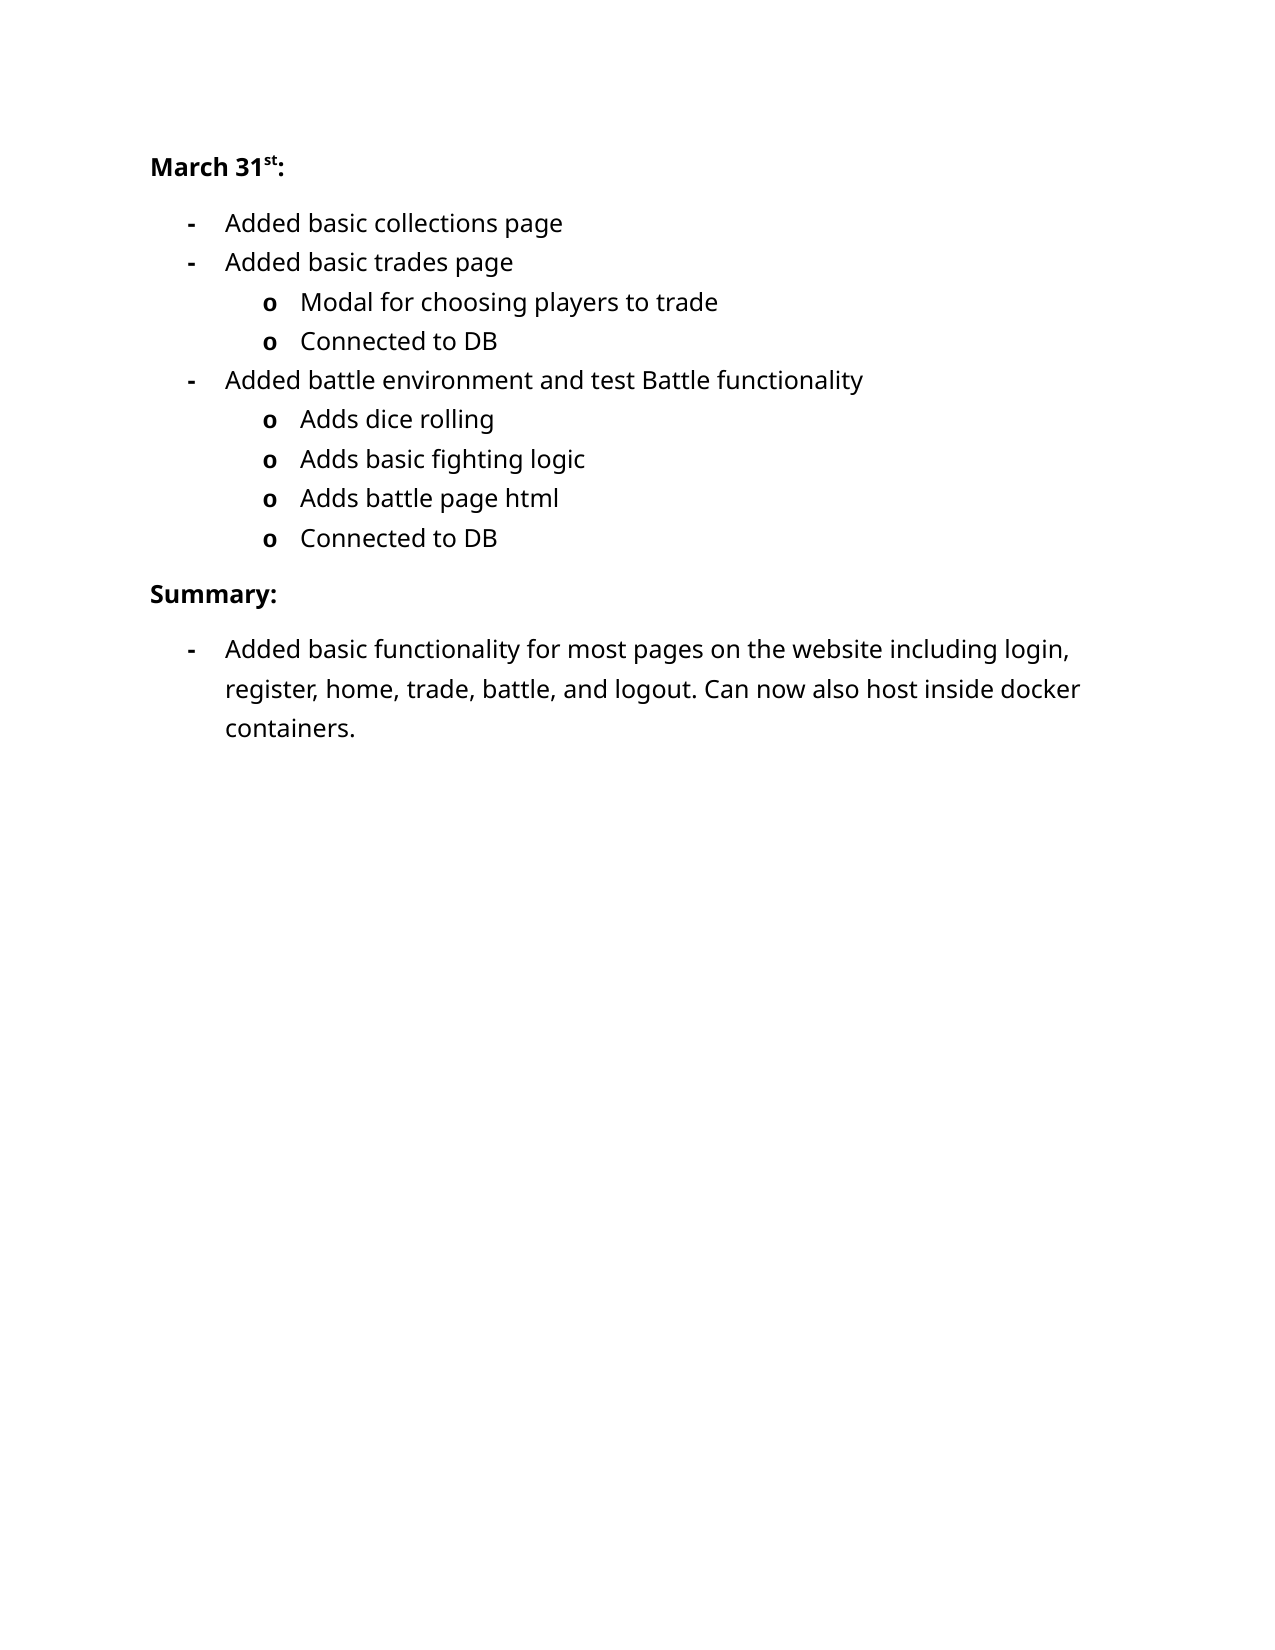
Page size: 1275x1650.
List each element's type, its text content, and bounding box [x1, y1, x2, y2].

list Added basic collections page [187, 206, 1125, 240]
list Adds basic fighting logic [262, 441, 1125, 476]
list Connected to DB [262, 520, 1125, 554]
list Added basic functionality for most pages on the website including login, register, home, trade, battle, and logout. Can now also host inside docker containers. [187, 632, 1125, 744]
list Modal for choosing players to trade [262, 284, 1125, 318]
text Summary: [150, 576, 1125, 610]
list Adds dice rolling [262, 402, 1125, 436]
text March 31st: [150, 150, 1125, 184]
list Connected to DB [262, 323, 1125, 358]
list Adds battle page html [262, 481, 1125, 515]
list Added battle environment and test Battle functionality [187, 363, 1125, 397]
list Added basic trades page [187, 245, 1125, 279]
